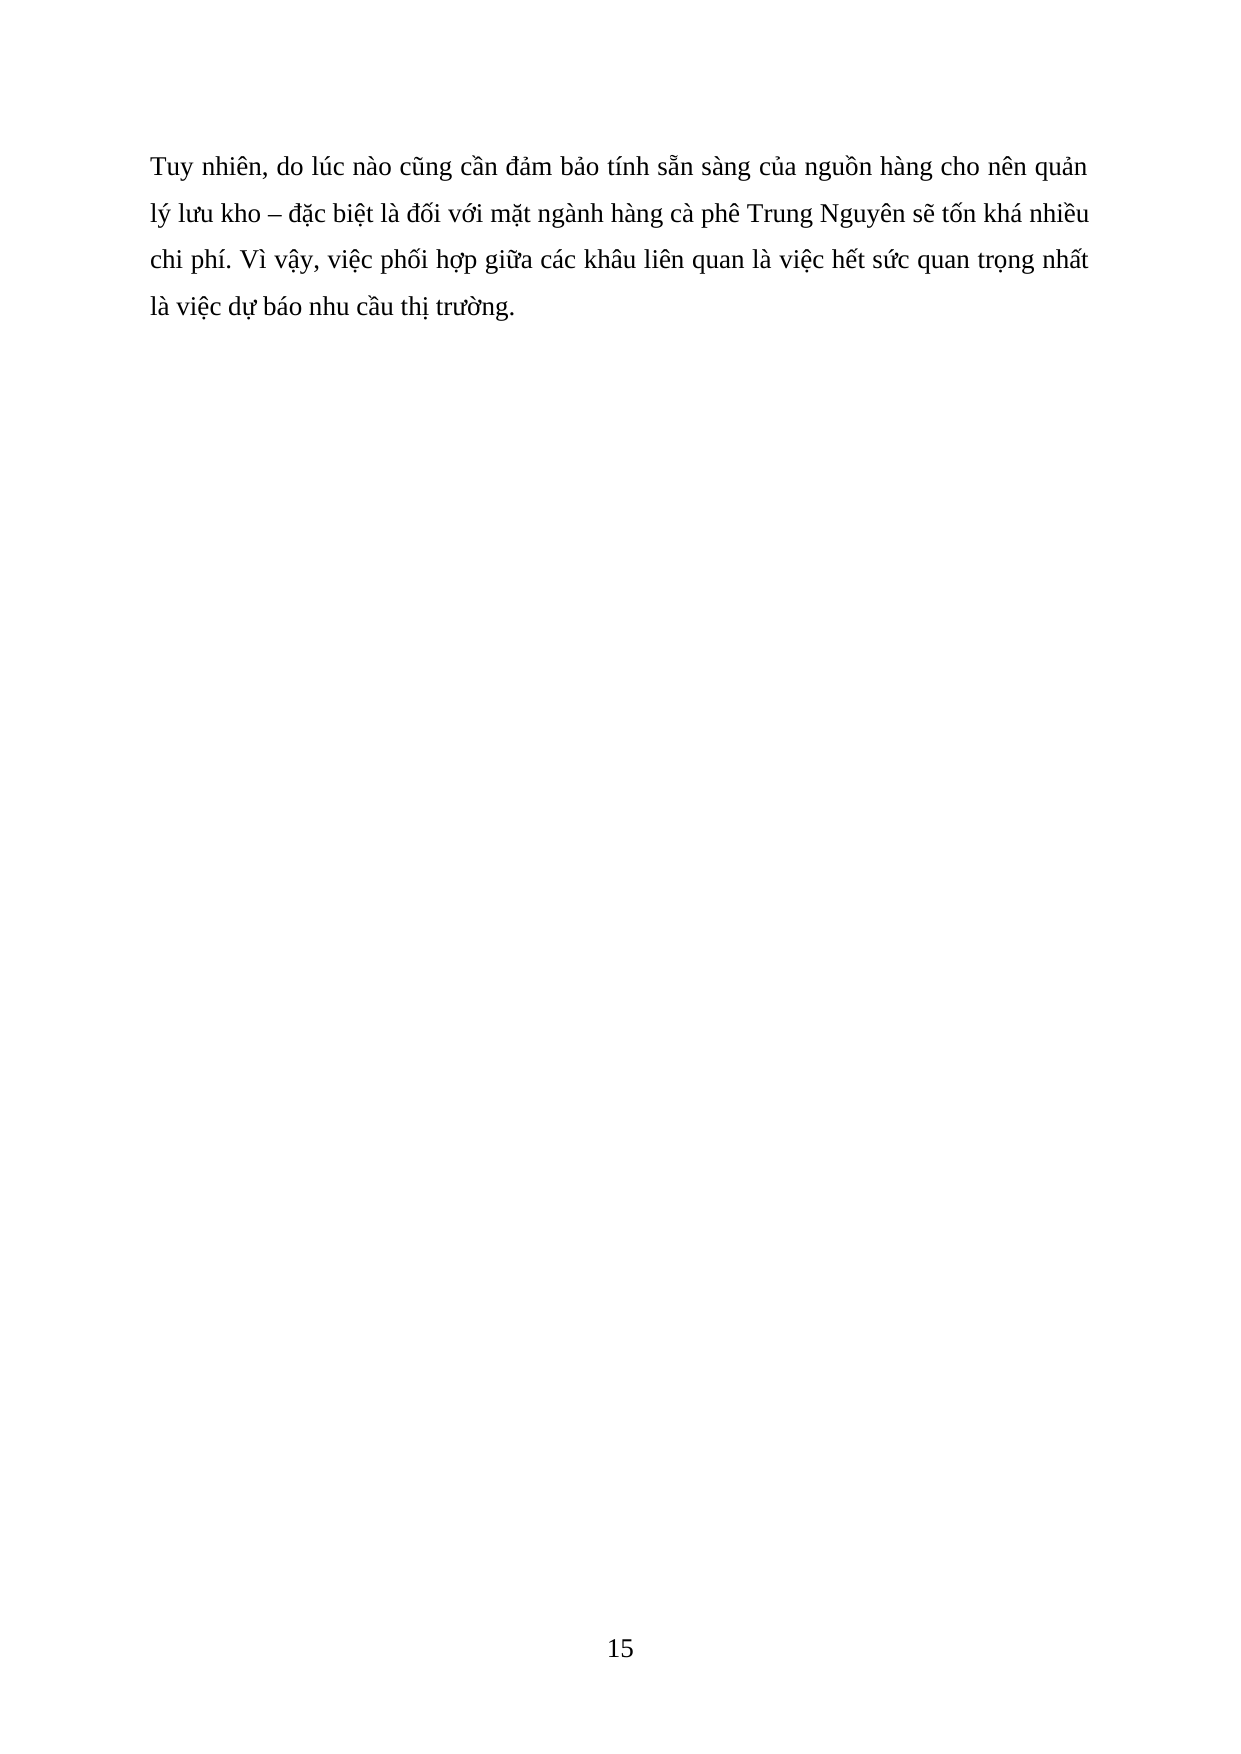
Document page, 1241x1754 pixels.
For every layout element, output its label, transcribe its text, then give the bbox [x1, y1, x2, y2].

text Tuy nhiên, do lúc nào cũng cần đảm bảo tính sẵn sàng của nguồn hàng cho nên quản lý lưu kho – đặc biệt là đối với mặt ngành hàng cà phê Trung Nguyên sẽ tốn khá nhiều chi phí. Vì vậy, việc phối hợp giữa các khâu liên quan là việc hết sức quan trọng nhất là việc dự báo nhu cầu thị trường. [150, 150, 1090, 321]
